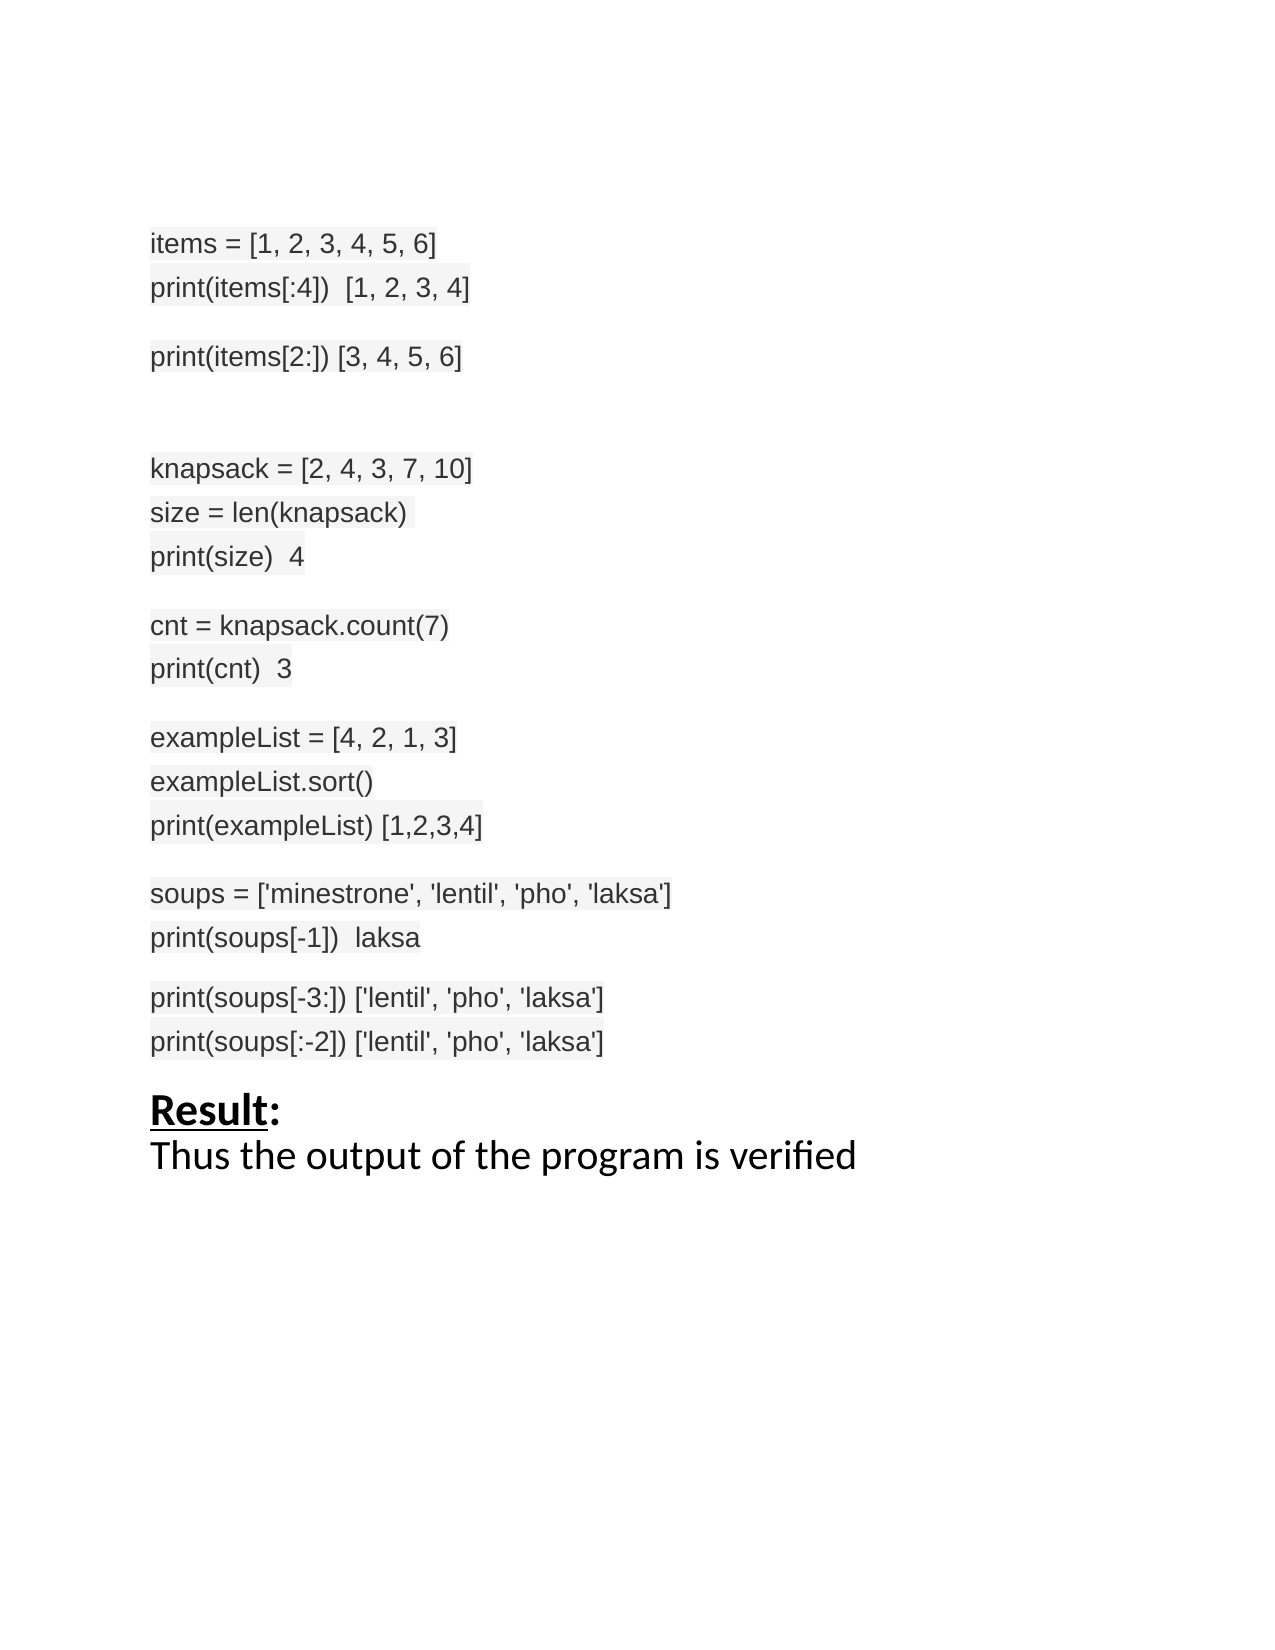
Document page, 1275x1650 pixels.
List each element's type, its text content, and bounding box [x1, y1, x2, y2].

text Result: [150, 1077, 1125, 1131]
text soups = ['minestrone', 'lentil', 'pho', 'laksa'] print(soups[-1]) laksa [150, 869, 1125, 956]
text print(items[2:]) [3, 4, 5, 6] [150, 331, 1125, 419]
text items = [1, 2, 3, 4, 5, 6] print(items[:4]) [1, 2, 3, 4] [150, 219, 1125, 306]
text knapsack = [2, 4, 3, 7, 10] size = len(knapsack) print(size) 4 [150, 444, 1125, 575]
text exampleList = [4, 2, 1, 3] exampleList.sort() print(exampleList) [1,2,3,4] [150, 712, 1125, 844]
text Thus the output of the program is verified [150, 1148, 1125, 1175]
text cnt = knapsack.count(7) print(cnt) 3 [150, 600, 1125, 687]
text print(soups[-3:]) ['lentil', 'pho', 'laksa'] print(soups[:-2]) ['lentil', 'pho', 'laksa'] [150, 973, 1125, 1060]
